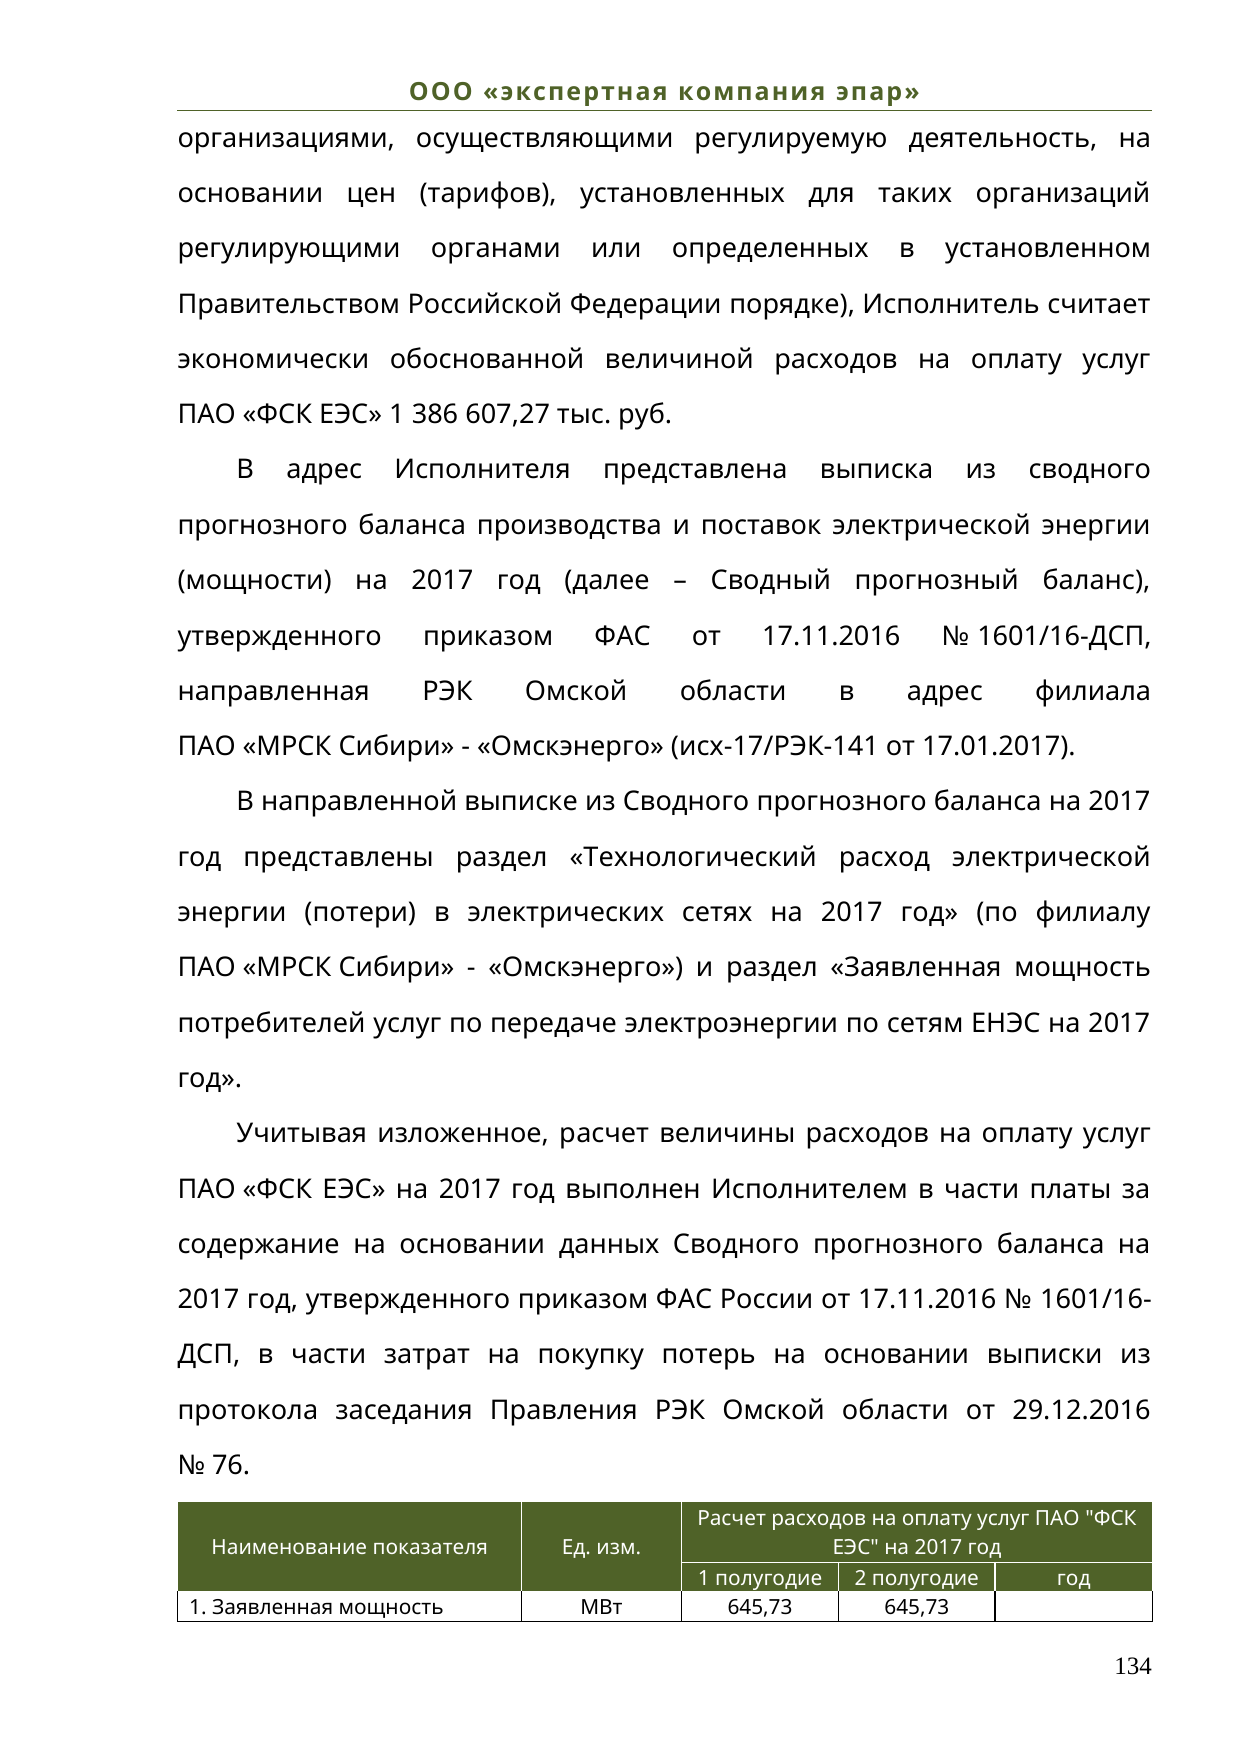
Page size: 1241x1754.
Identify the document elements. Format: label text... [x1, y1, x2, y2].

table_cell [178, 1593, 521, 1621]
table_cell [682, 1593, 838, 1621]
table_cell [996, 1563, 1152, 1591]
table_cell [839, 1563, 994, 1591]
text В адрес Исполнителя представлена выписка из сводного прогнозного баланса производства и поставок электрической энергии (мощности) на 2017 год (далее – Сводный прогнозный баланс), утвержденного приказом ФАС от 17.11.2016 № 1601/16-ДСП, направленная РЭК Омской области в адрес филиала ПАО «МРСК Сибири» - «Омскэнерго» (исх-17/РЭК-141 от 17.01.2017). [177, 450, 1152, 763]
text Учитывая изложенное, расчет величины расходов на оплату услуг ПАО «ФСК ЕЭС» на 2017 год выполнен Исполнителем в части платы за содержание на основании данных Сводного прогнозного баланса на 2017 год, утвержденного приказом ФАС России от 17.11.2016 № 1601/16-ДСП, в части затрат на покупку потерь на основании выписки из протокола заседания Правления РЭК Омской области от 29.12.2016 № 76. [177, 1114, 1152, 1482]
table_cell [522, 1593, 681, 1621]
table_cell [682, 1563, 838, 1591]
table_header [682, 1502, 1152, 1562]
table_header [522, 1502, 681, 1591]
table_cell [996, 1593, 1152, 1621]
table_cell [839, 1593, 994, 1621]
text В направленной выписке из Сводного прогнозного баланса на 2017 год представлены раздел «Технологический расход электрической энергии (потери) в электрических сетях на 2017 год» (по филиалу ПАО «МРСК Сибири» - «Омскэнерго») и раздел «Заявленная мощность потребителей услуг по передаче электроэнергии по сетям ЕНЭС на 2017 год». [177, 782, 1152, 1095]
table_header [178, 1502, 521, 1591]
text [177, 118, 1152, 432]
